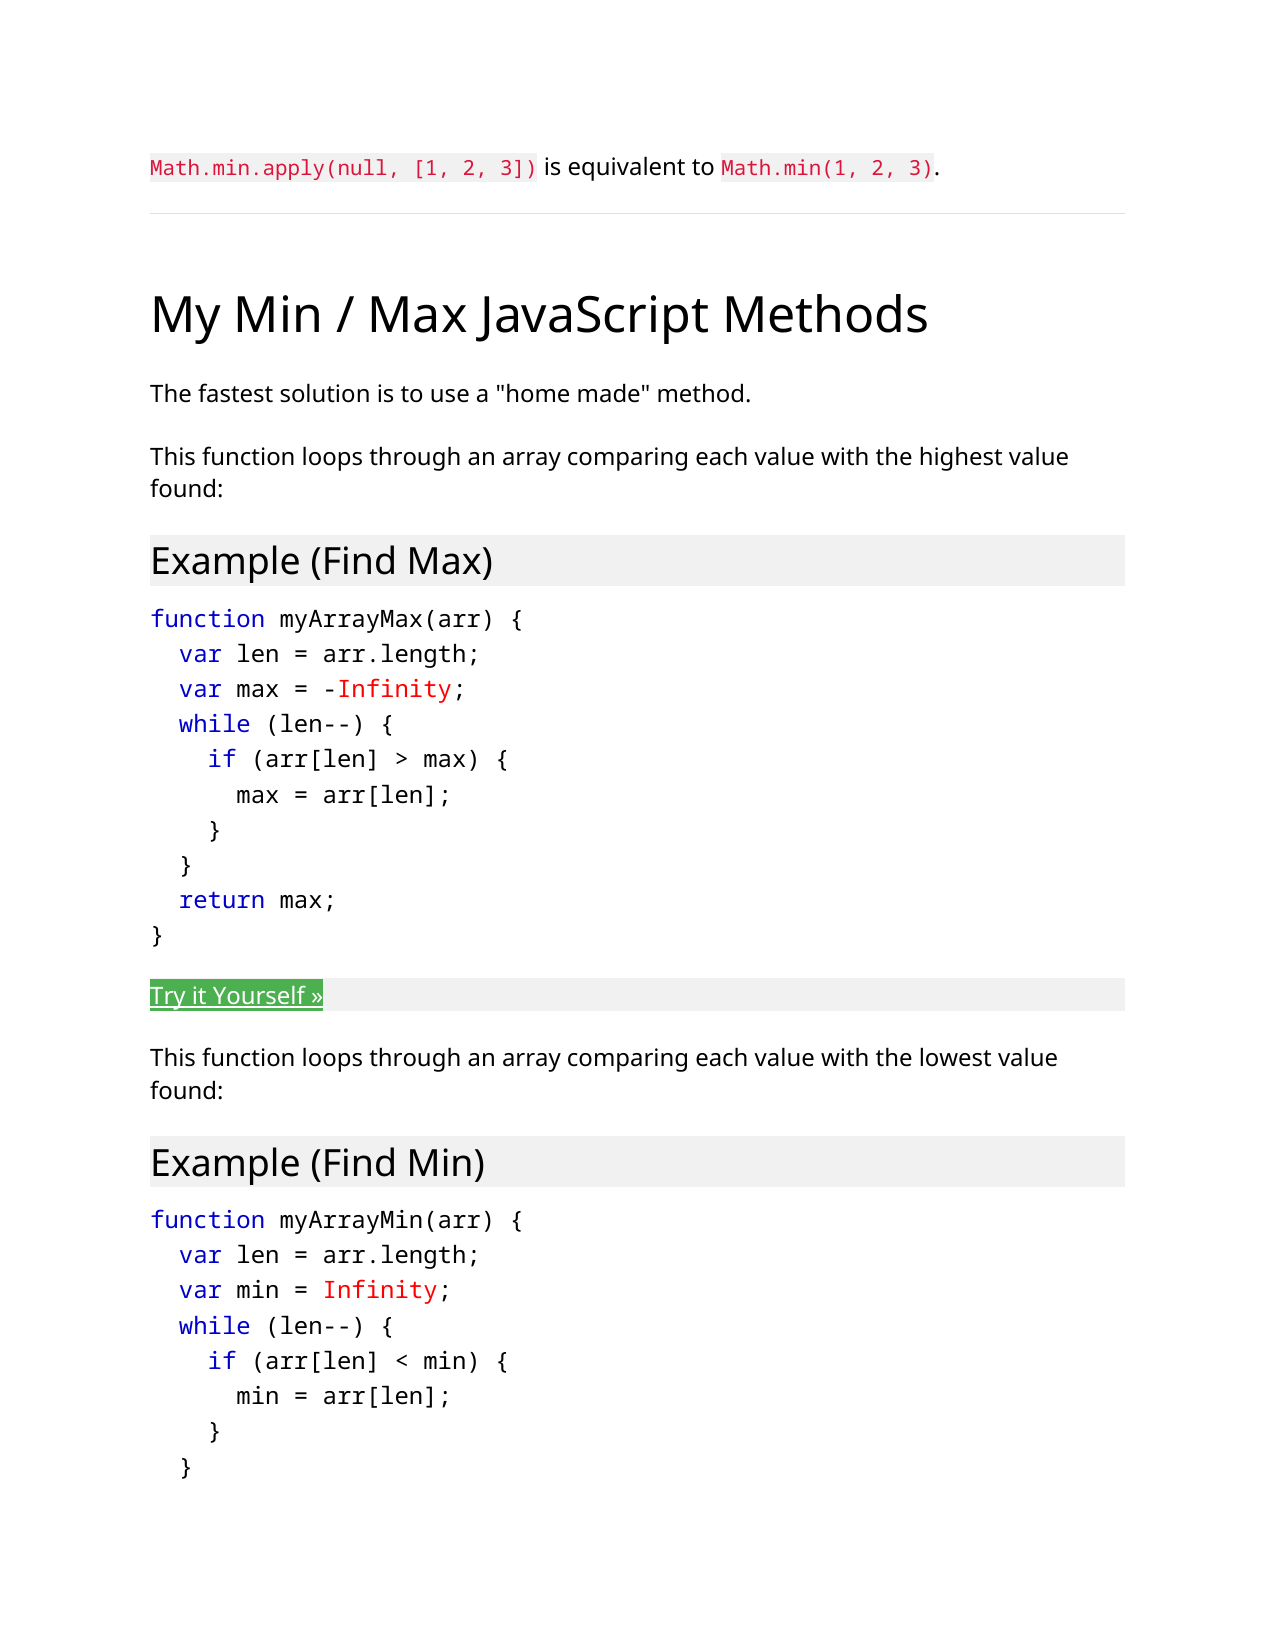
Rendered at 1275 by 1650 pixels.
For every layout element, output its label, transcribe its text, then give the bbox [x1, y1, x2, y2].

subtitle My Min / Max JavaScript Methods [150, 279, 1125, 347]
text Try it Yourself » [150, 978, 1125, 1011]
text This function loops through an array comparing each value with the lowest value found: [150, 1041, 1125, 1106]
text Math.min.apply(null, [1, 2, 3]) is equivalent to Math.min(1, 2, 3). [150, 150, 1125, 183]
text This function loops through an array comparing each value with the highest value found: [150, 439, 1125, 505]
subtitle Example (Find Min) [150, 1136, 1125, 1187]
text The fastest solution is to use a "home made" method. [150, 377, 1125, 409]
text function myArrayMax(arr) { var len = arr.length; var max = -Infinity; while (len--) { if (arr[len] > max) { max = arr[len]; } } return max; } [150, 601, 1125, 951]
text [150, 1203, 1125, 1482]
subtitle Example (Find Max) [150, 535, 1125, 586]
